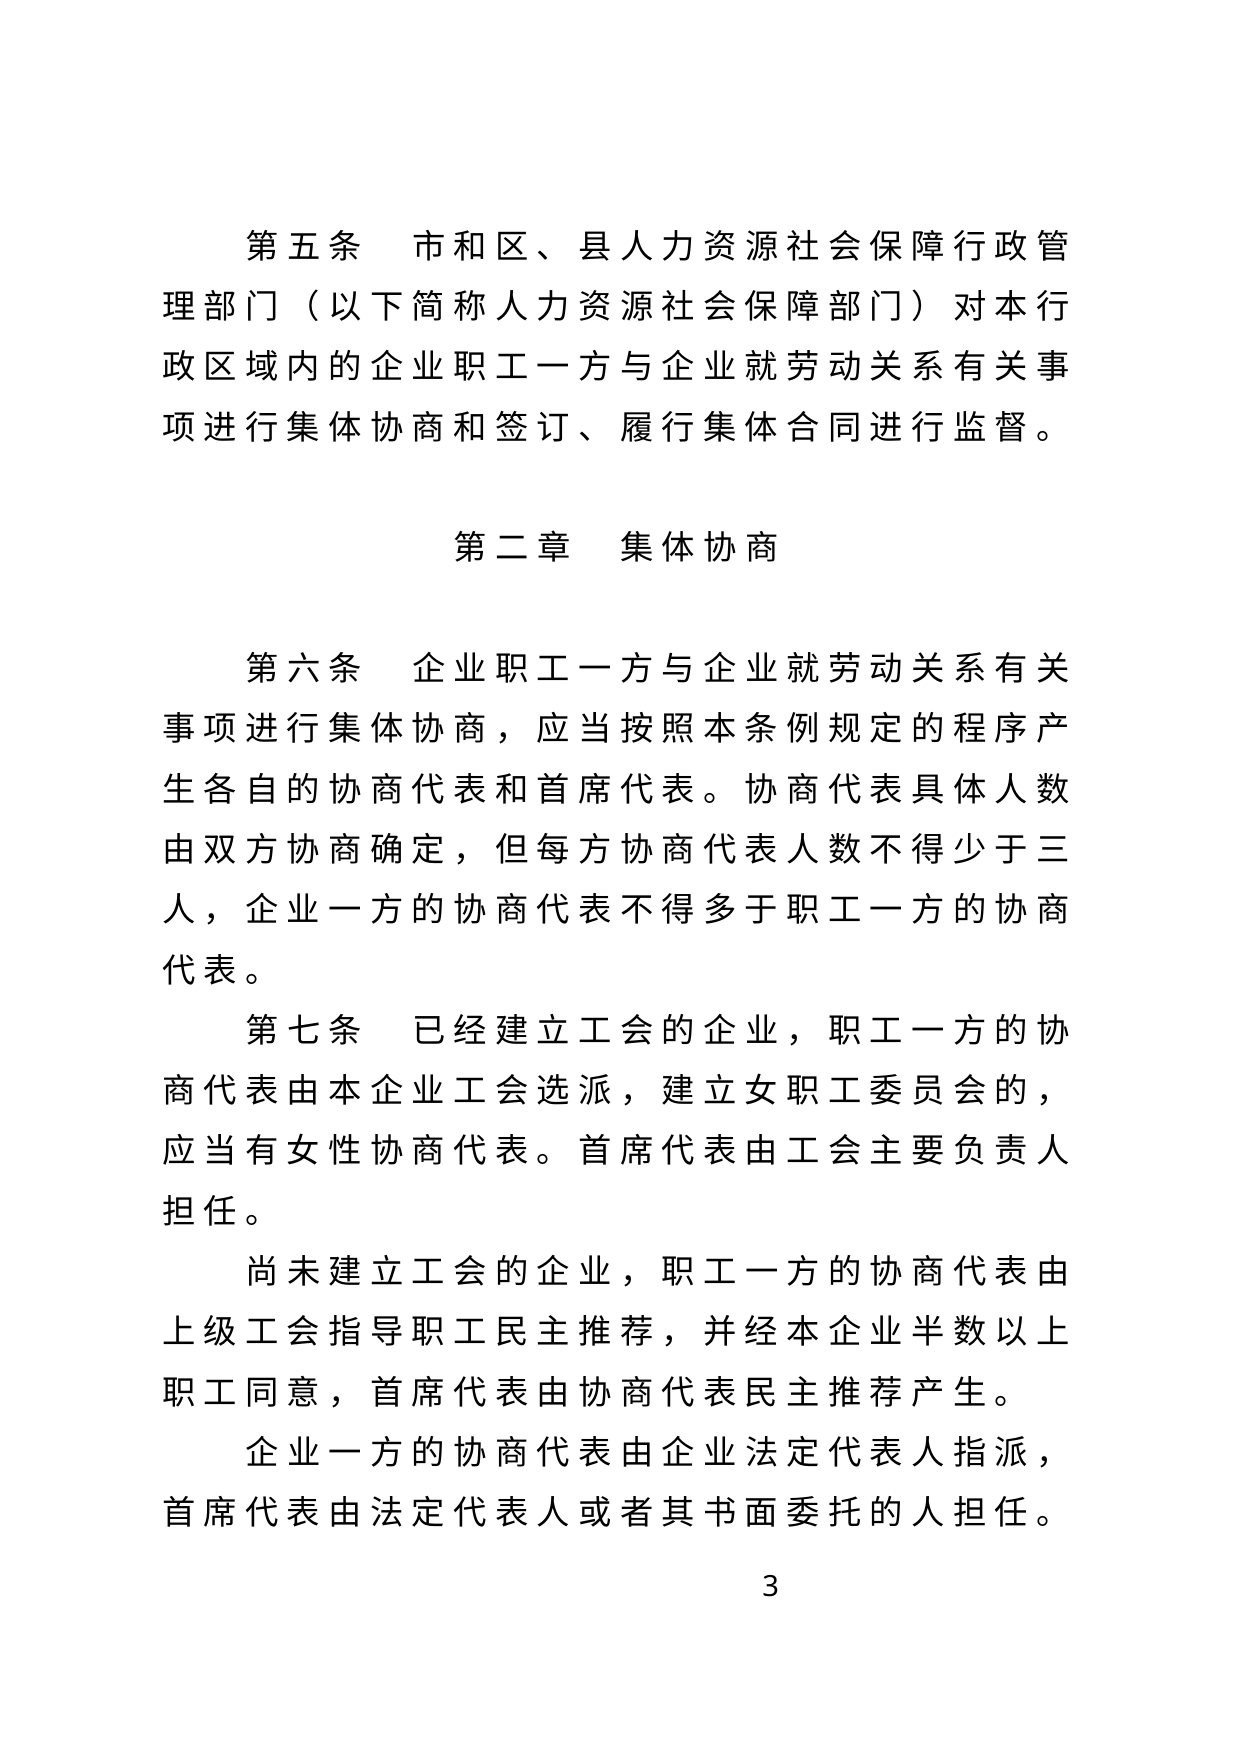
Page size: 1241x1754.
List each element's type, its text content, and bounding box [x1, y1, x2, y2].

text 第二章 集体协商 [162, 515, 1078, 575]
text 第五条 市和区、县人力资源社会保障行政管理部门（以下简称人力资源社会保障部门）对本行政区域内的企业职工一方与企业就劳动关系有关事项进行集体协商和签订、履行集体合同进行监督。 [162, 213, 1078, 455]
text 企业一方的协商代表由企业法定代表人指派，首席代表由法定代表人或者其书面委托的人担任。 [162, 1420, 1078, 1540]
text 尚未建立工会的企业，职工一方的协商代表由上级工会指导职工民主推荐，并经本企业半数以上职工同意，首席代表由协商代表民主推荐产生。 [162, 1239, 1078, 1420]
text 第六条 企业职工一方与企业就劳动关系有关事项进行集体协商，应当按照本条例规定的程序产生各自的协商代表和首席代表。协商代表具体人数由双方协商确定，但每方协商代表人数不得少于三人，企业一方的协商代表不得多于职工一方的协商代表。 [162, 636, 1078, 998]
text 第七条 已经建立工会的企业，职工一方的协商代表由本企业工会选派，建立女职工委员会的，应当有女性协商代表。首席代表由工会主要负责人担任。 [162, 998, 1078, 1239]
